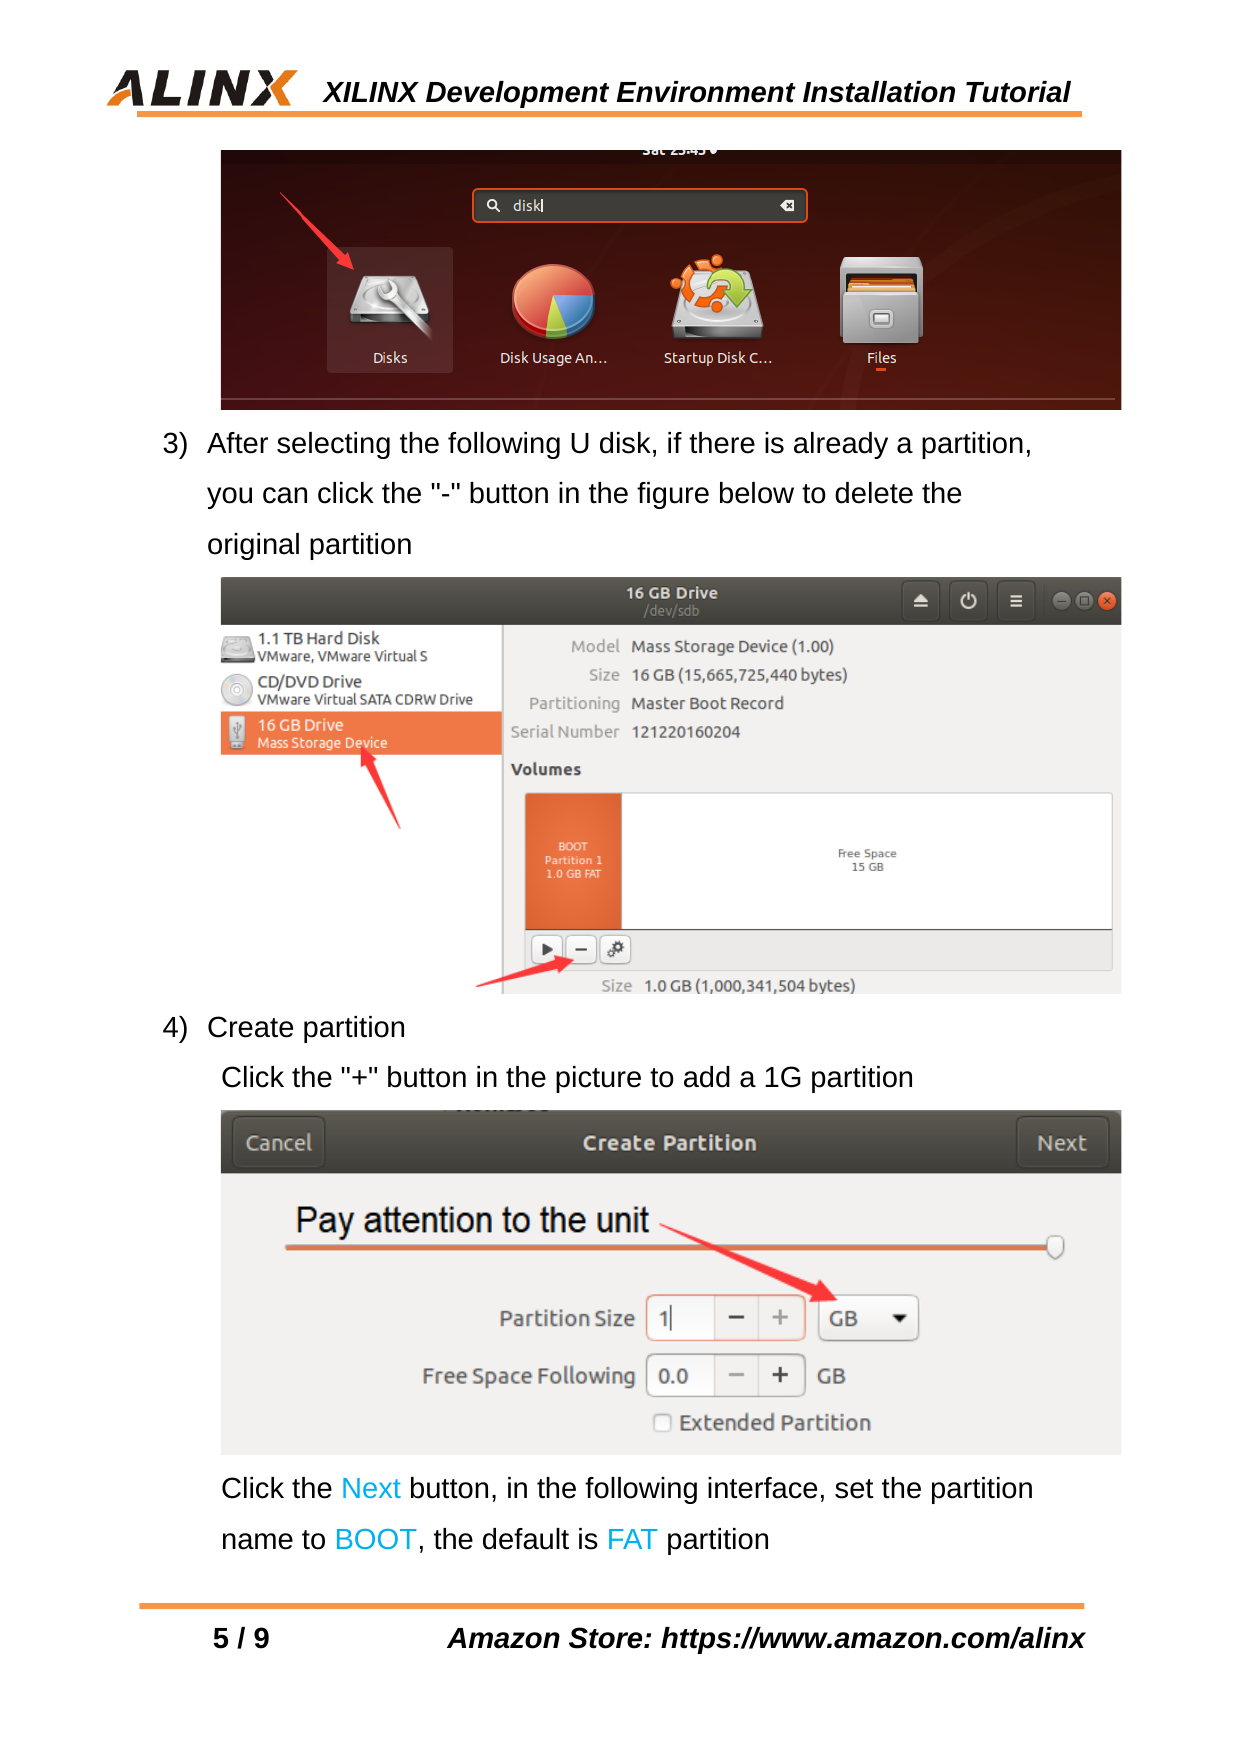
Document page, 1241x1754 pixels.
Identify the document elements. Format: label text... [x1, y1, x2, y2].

list After selecting the following U disk, if there is already a partition, you can click the "-" button in the figure below to delete the original partition [162, 426, 1063, 560]
picture [220, 577, 1122, 994]
picture [220, 150, 1122, 410]
list Create partition [162, 1010, 1063, 1044]
list Click the "+" button in the picture to add a 1G partition [221, 1060, 1063, 1094]
picture [105, 66, 299, 111]
picture [220, 1110, 1122, 1455]
list Click the Next button, in the following interface, set the partition name to BOOT, the default is FAT partition [221, 1471, 1063, 1555]
